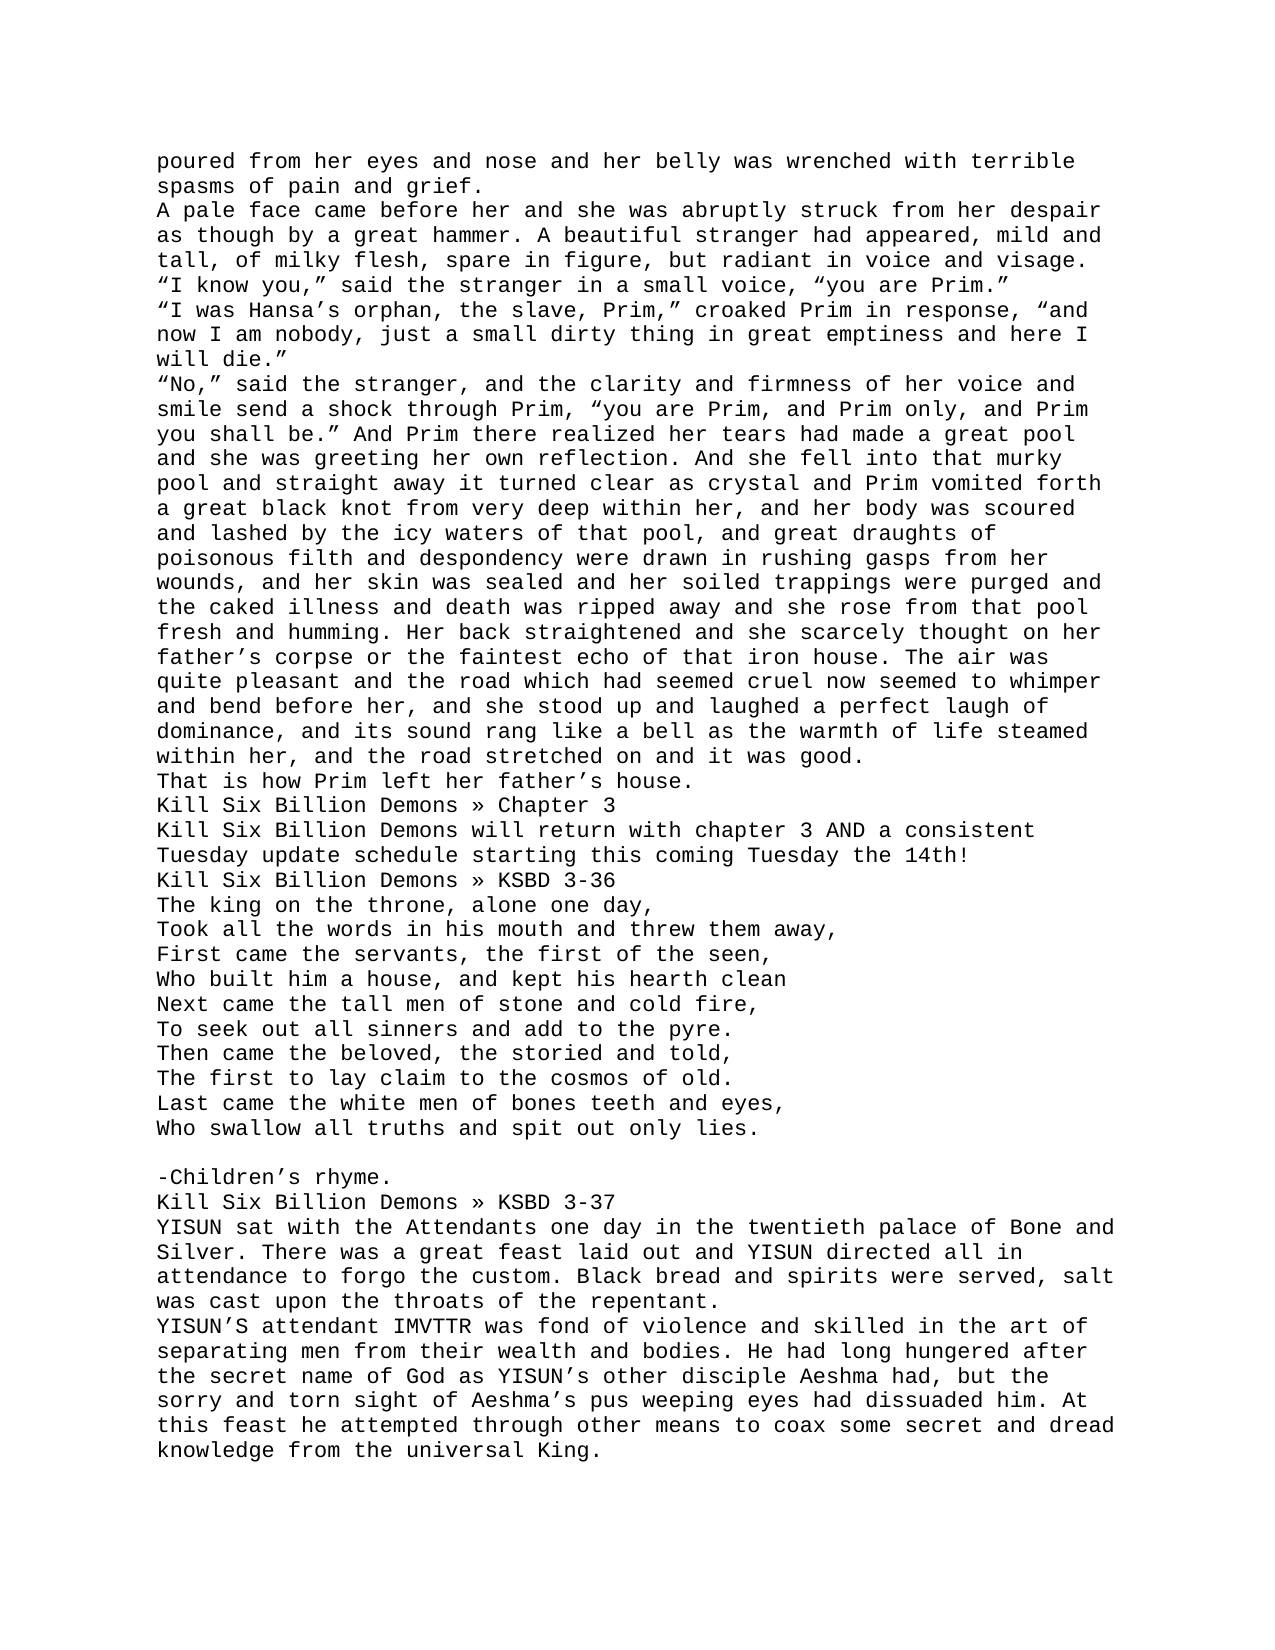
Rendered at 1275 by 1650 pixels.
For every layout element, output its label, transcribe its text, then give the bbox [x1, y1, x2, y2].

text The first to lay claim to the cosmos of old. [156, 1067, 1118, 1092]
text YISUN sat with the Attendants one day in the twentieth palace of Bone and Silver. There was a great feast laid out and YISUN directed all in attendance to forgo the custom. Black bread and spirits were served, salt was cast upon the throats of the repentant. [156, 1216, 1118, 1315]
text To seek out all sinners and add to the pyre. [156, 1018, 1118, 1042]
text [156, 150, 1118, 199]
text A pale face came before her and she was abruptly struck from her despair as though by a great hammer. A beautiful stranger had appeared, mild and tall, of milky flesh, spare in figure, but radiant in voice and visage. “I know you,” said the stranger in a small voice, “you are Prim.” [156, 199, 1118, 299]
text Next came the tall men of stone and cold fire, [156, 993, 1118, 1018]
text Last came the white men of bones teeth and eyes, [156, 1092, 1118, 1117]
text Kill Six Billion Demons will return with chapter 3 AND a consistent Tuesday update schedule starting this coming Tuesday the 14th! [156, 819, 1118, 869]
text Kill Six Billion Demons » KSBD 3-36 [156, 869, 1118, 894]
text The king on the throne, alone one day, [156, 894, 1118, 918]
text Then came the beloved, the storied and told, [156, 1042, 1118, 1067]
text Kill Six Billion Demons » KSBD 3-37 [156, 1191, 1118, 1216]
text -Children’s rhyme. [156, 1166, 1118, 1191]
text YISUN’S attendant IMVTTR was fond of violence and skilled in the art of separating men from their wealth and bodies. He had long hungered after the secret name of God as YISUN’s other disciple Aeshma had, but the sorry and torn sight of Aeshma’s pus weeping eyes had dissuaded him. At this feast he attempted through other means to coax some secret and dread knowledge from the universal King. [156, 1315, 1118, 1464]
text Who built him a house, and kept his hearth clean [156, 968, 1118, 993]
text That is how Prim left her father’s house. [156, 770, 1118, 794]
text “I was Hansa’s orphan, the slave, Prim,” croaked Prim in response, “and now I am nobody, just a small dirty thing in great emptiness and here I will die.” [156, 299, 1118, 373]
text Took all the words in his mouth and threw them away, [156, 918, 1118, 943]
text Who swallow all truths and spit out only lies. [156, 1117, 1118, 1142]
text Kill Six Billion Demons » Chapter 3 [156, 794, 1118, 819]
text “No,” said the stranger, and the clarity and firmness of her voice and smile send a shock through Prim, “you are Prim, and Prim only, and Prim you shall be.” And Prim there realized her tears had made a great pool and she was greeting her own reflection. And she fell into that murky pool and straight away it turned clear as crystal and Prim vomited forth a great black knot from very deep within her, and her body was scoured and lashed by the icy waters of that pool, and great draughts of poisonous filth and despondency were drawn in rushing gasps from her wounds, and her skin was sealed and her soiled trappings were purged and the caked illness and death was ripped away and she rose from that pool fresh and humming. Her back straightened and she scarcely thought on her father’s corpse or the faintest echo of that iron house. The air was quite pleasant and the road which had seemed cruel now seemed to whimper and bend before her, and she stood up and laughed a perfect laugh of dominance, and its sound rang like a bell as the warmth of life steamed within her, and the road stretched on and it was good. [156, 373, 1118, 770]
text First came the servants, the first of the seen, [156, 943, 1118, 968]
